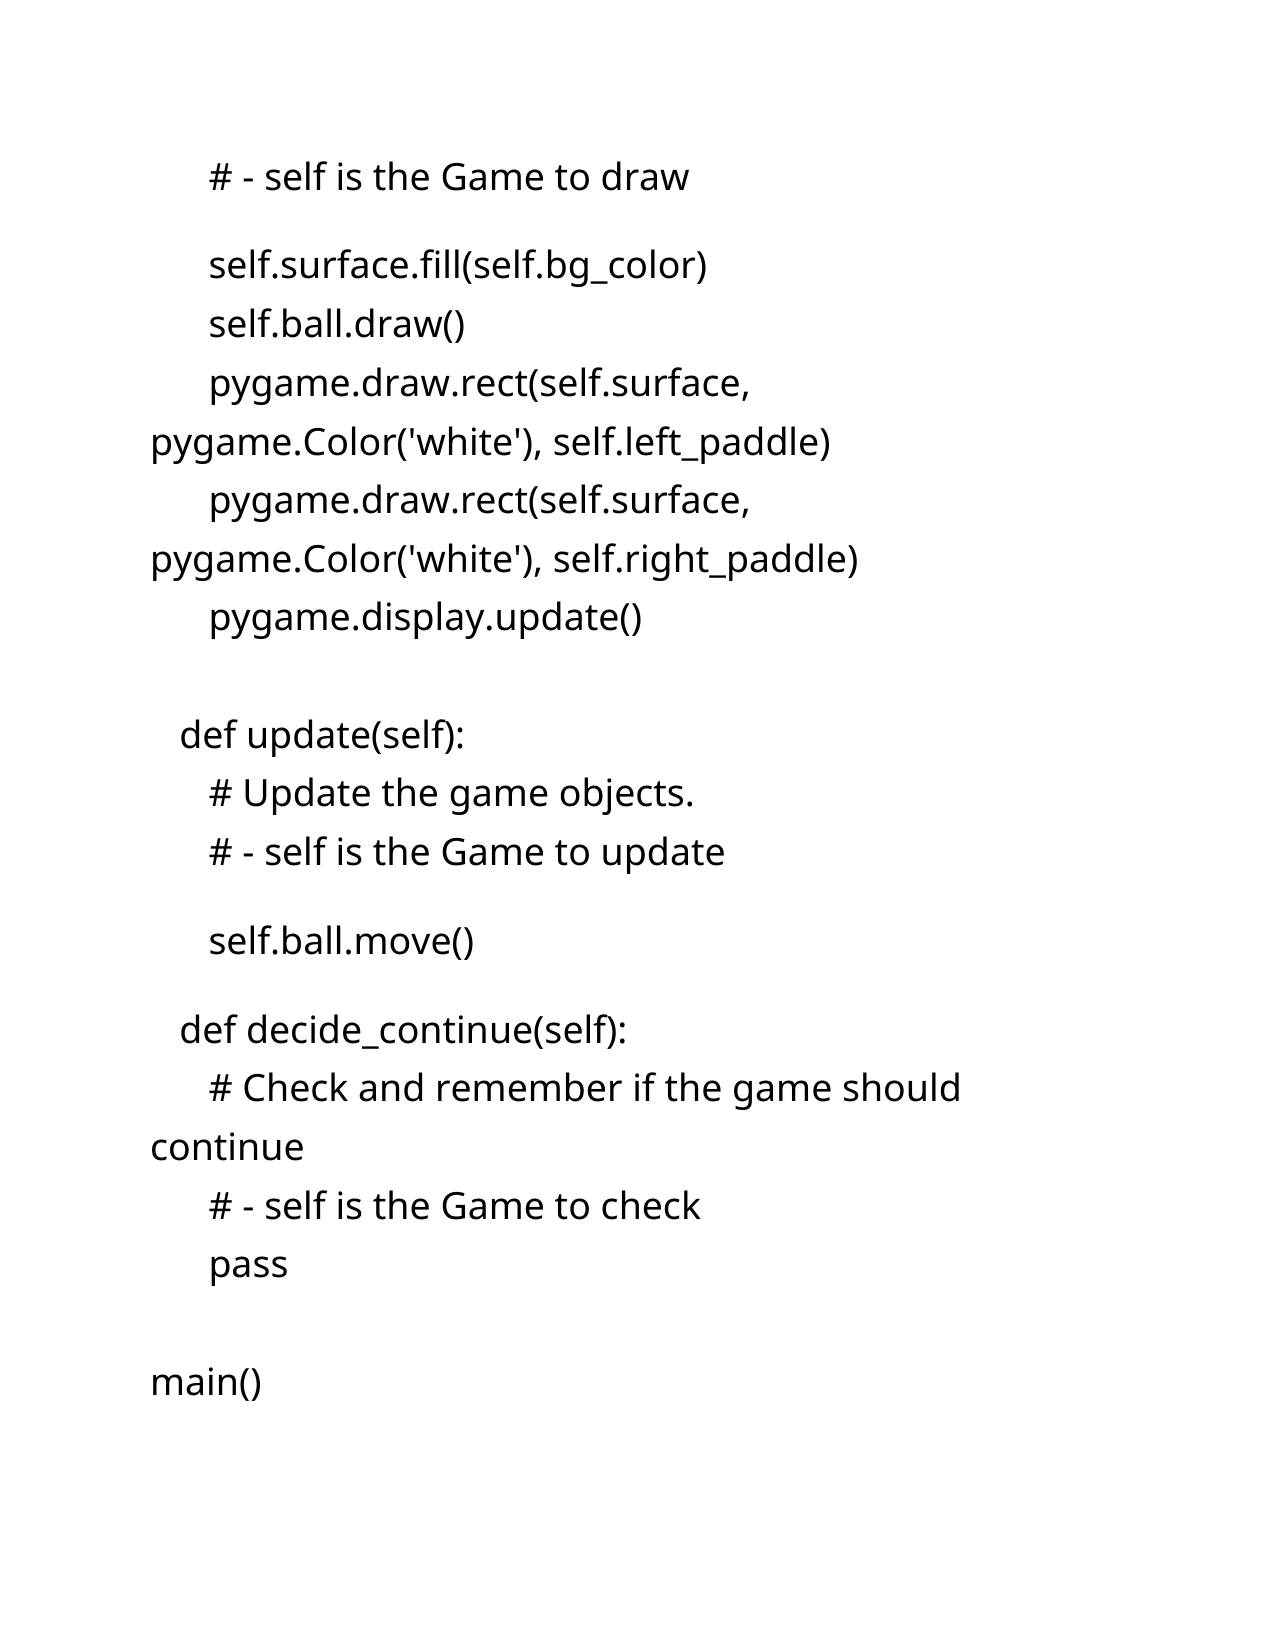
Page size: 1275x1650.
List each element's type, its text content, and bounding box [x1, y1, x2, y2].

text self.ball.move() [150, 914, 1125, 965]
text pygame.draw.rect(self.surface, pygame.Color('white'), self.right_paddle) [150, 473, 1125, 583]
text self.ball.draw() [150, 297, 1125, 348]
text # - self is the Game to check [150, 1179, 1125, 1230]
text pygame.display.update() [150, 591, 1125, 642]
text main() [150, 1355, 1125, 1406]
text # Check and remember if the game should continue [150, 1062, 1125, 1171]
text # Update the game objects. [150, 767, 1125, 818]
text def update(self): [150, 708, 1125, 759]
text self.surface.fill(self.bg_color) [150, 239, 1125, 290]
text def decide_continue(self): [150, 1003, 1125, 1054]
text # - self is the Game to draw [150, 150, 1125, 201]
text # - self is the Game to update [150, 825, 1125, 876]
text pass [150, 1238, 1125, 1289]
text pygame.draw.rect(self.surface, pygame.Color('white'), self.left_paddle) [150, 356, 1125, 466]
